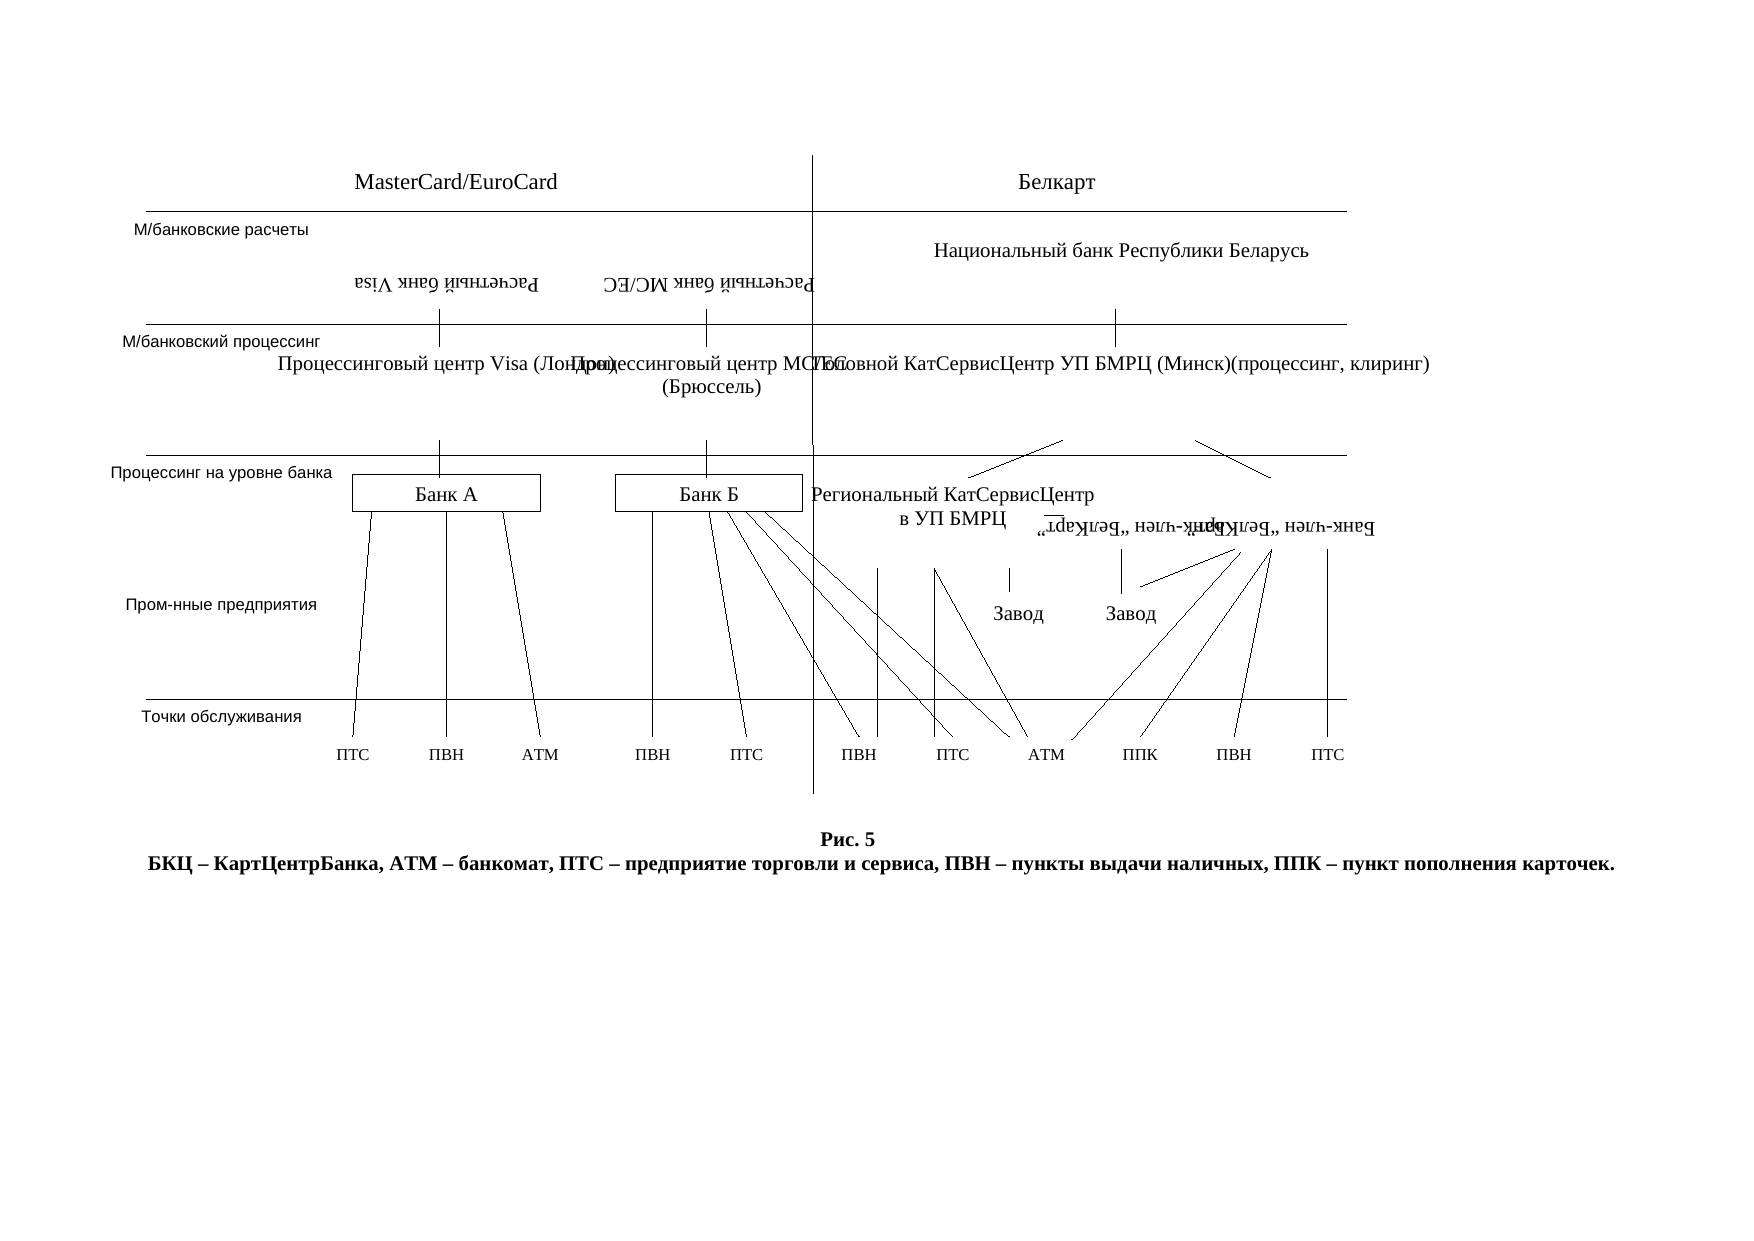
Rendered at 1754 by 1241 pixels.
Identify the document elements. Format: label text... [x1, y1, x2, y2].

text БКЦ – КартЦентрБанка, АТМ – банкомат, ПТС – предприятие торговли и сервиса, ПВН – пункты выдачи наличных, ППК – пункт пополнения карточек. [59, 851, 1636, 875]
text MasterCard/EuroCard Белкарт [265, 168, 1636, 194]
text Рис. 5 [59, 827, 1636, 851]
